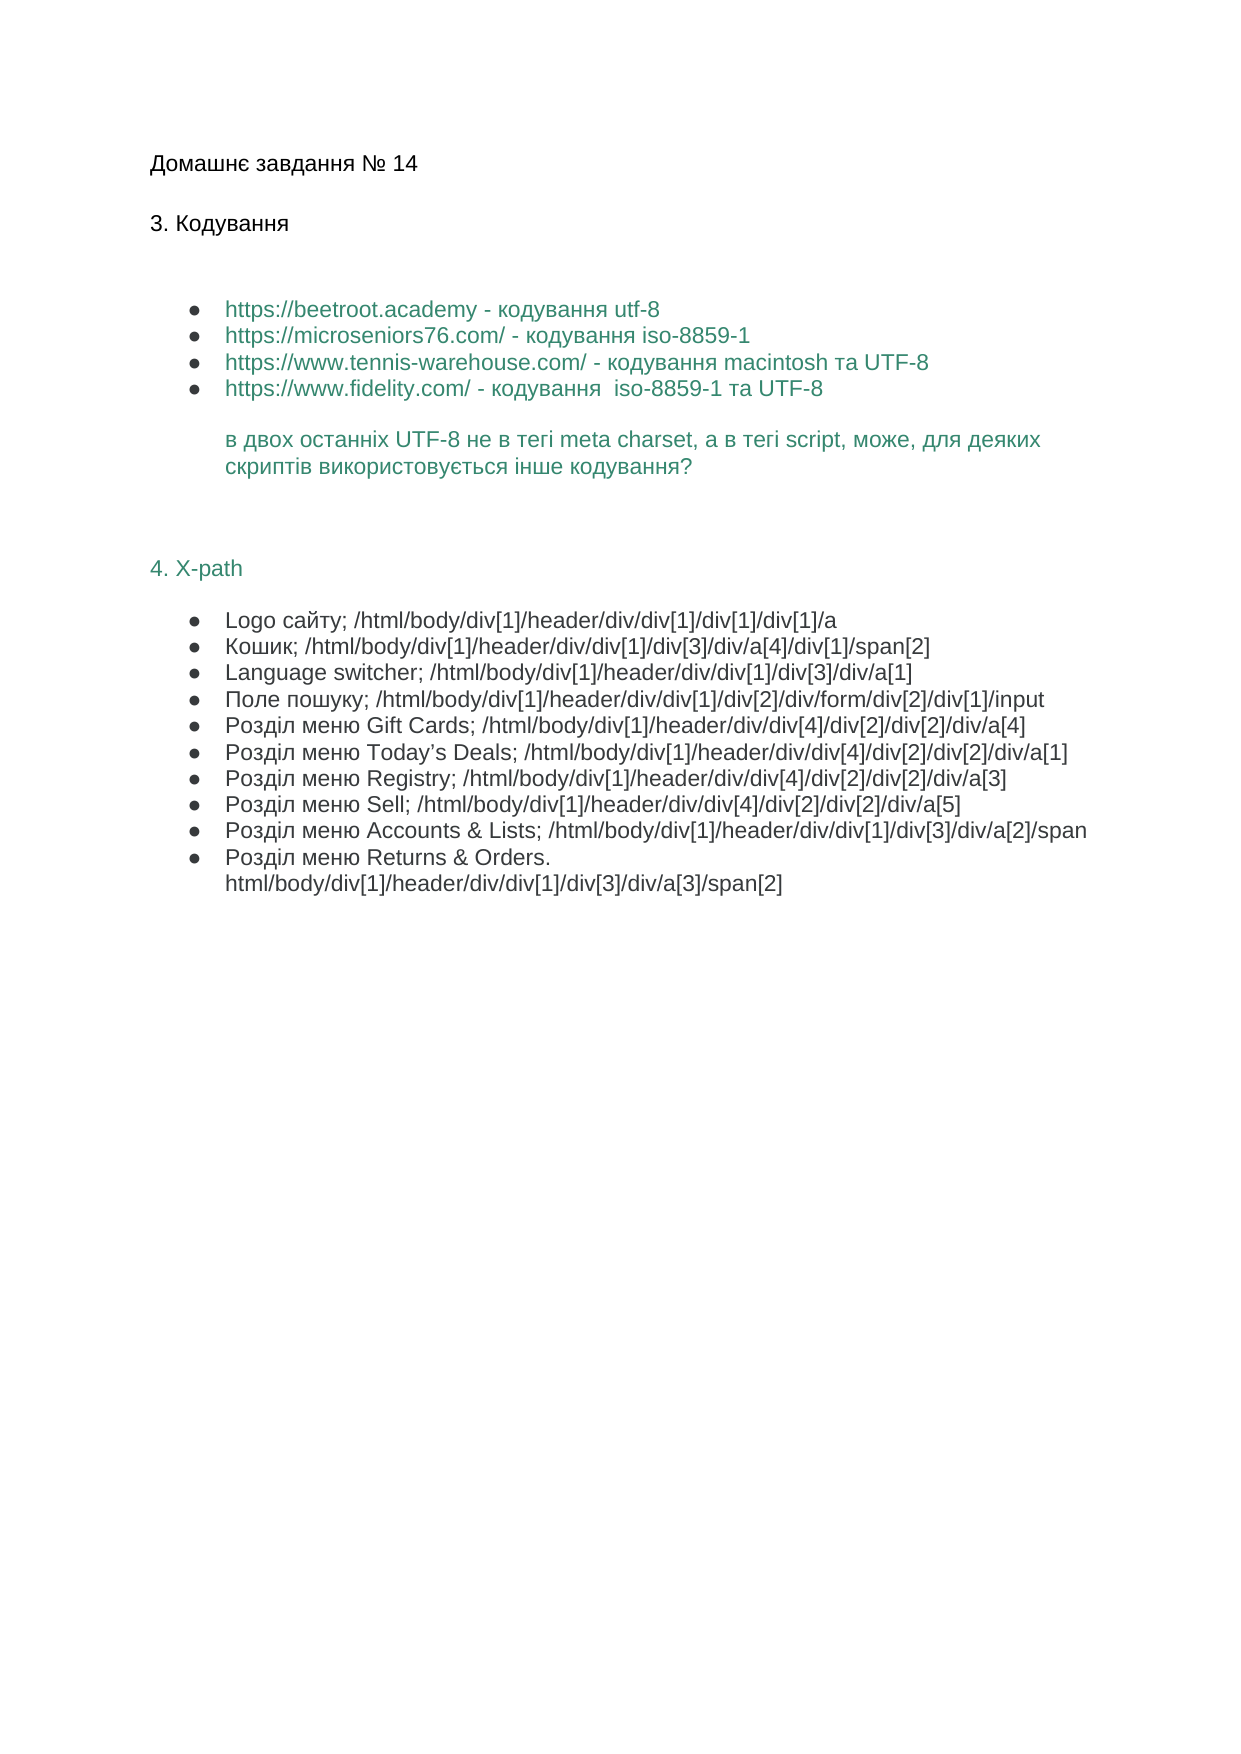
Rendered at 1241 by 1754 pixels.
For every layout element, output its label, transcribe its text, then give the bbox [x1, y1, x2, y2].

list Поле пошуку; /html/body/div[1]/header/div/div[1]/div[2]/div/form/div[2]/div[1]/input [187, 686, 1090, 712]
list Розділ меню Gift Cards; /html/body/div[1]/header/div/div[4]/div[2]/div[2]/div/a[4] [187, 712, 1090, 738]
list Розділ меню Registry; /html/body/div[1]/header/div/div[4]/div[2]/div[2]/div/a[3] [187, 765, 1090, 791]
list https://microseniors76.com/ - кодування iso-8859-1 [187, 322, 1090, 348]
text 3. Кодування [150, 210, 1090, 237]
text в двох останніх UTF-8 не в тегі meta charset, а в тегі script, може, для деяких скриптів використовується інше кодування? [225, 426, 1090, 479]
list https://www.fidelity.com/ - кодування iso-8859-1 та UTF-8 [187, 375, 1090, 401]
list Розділ меню Returns & Orders. html/body/div[1]/header/div/div[1]/div[3]/div/a[3]/span[2] [187, 844, 1090, 897]
text 4. X-path [150, 555, 1090, 582]
list Розділ меню Today’s Deals; /html/body/div[1]/header/div/div[4]/div[2]/div[2]/div/a[1] [187, 738, 1090, 765]
list Розділ меню Sell; /html/body/div[1]/header/div/div[4]/div[2]/div[2]/div/a[5] [187, 791, 1090, 817]
list Language switcher; /html/body/div[1]/header/div/div[1]/div[3]/div/a[1] [187, 659, 1090, 686]
list Logo сайту; /html/body/div[1]/header/div/div[1]/div[1]/div[1]/a [187, 607, 1090, 633]
list Розділ меню Accounts & Lists; /html/body/div[1]/header/div/div[1]/div[3]/div/a[2]/span [187, 817, 1090, 844]
list Кошик; /html/body/div[1]/header/div/div[1]/div[3]/div/a[4]/div[1]/span[2] [187, 633, 1090, 659]
list https://beetroot.academy - кодування utf-8 [187, 296, 1090, 322]
list https://www.tennis-warehouse.com/ - кодування macintosh та UTF-8 [187, 348, 1090, 375]
text Домашнє завдання № 14 [150, 150, 1090, 176]
